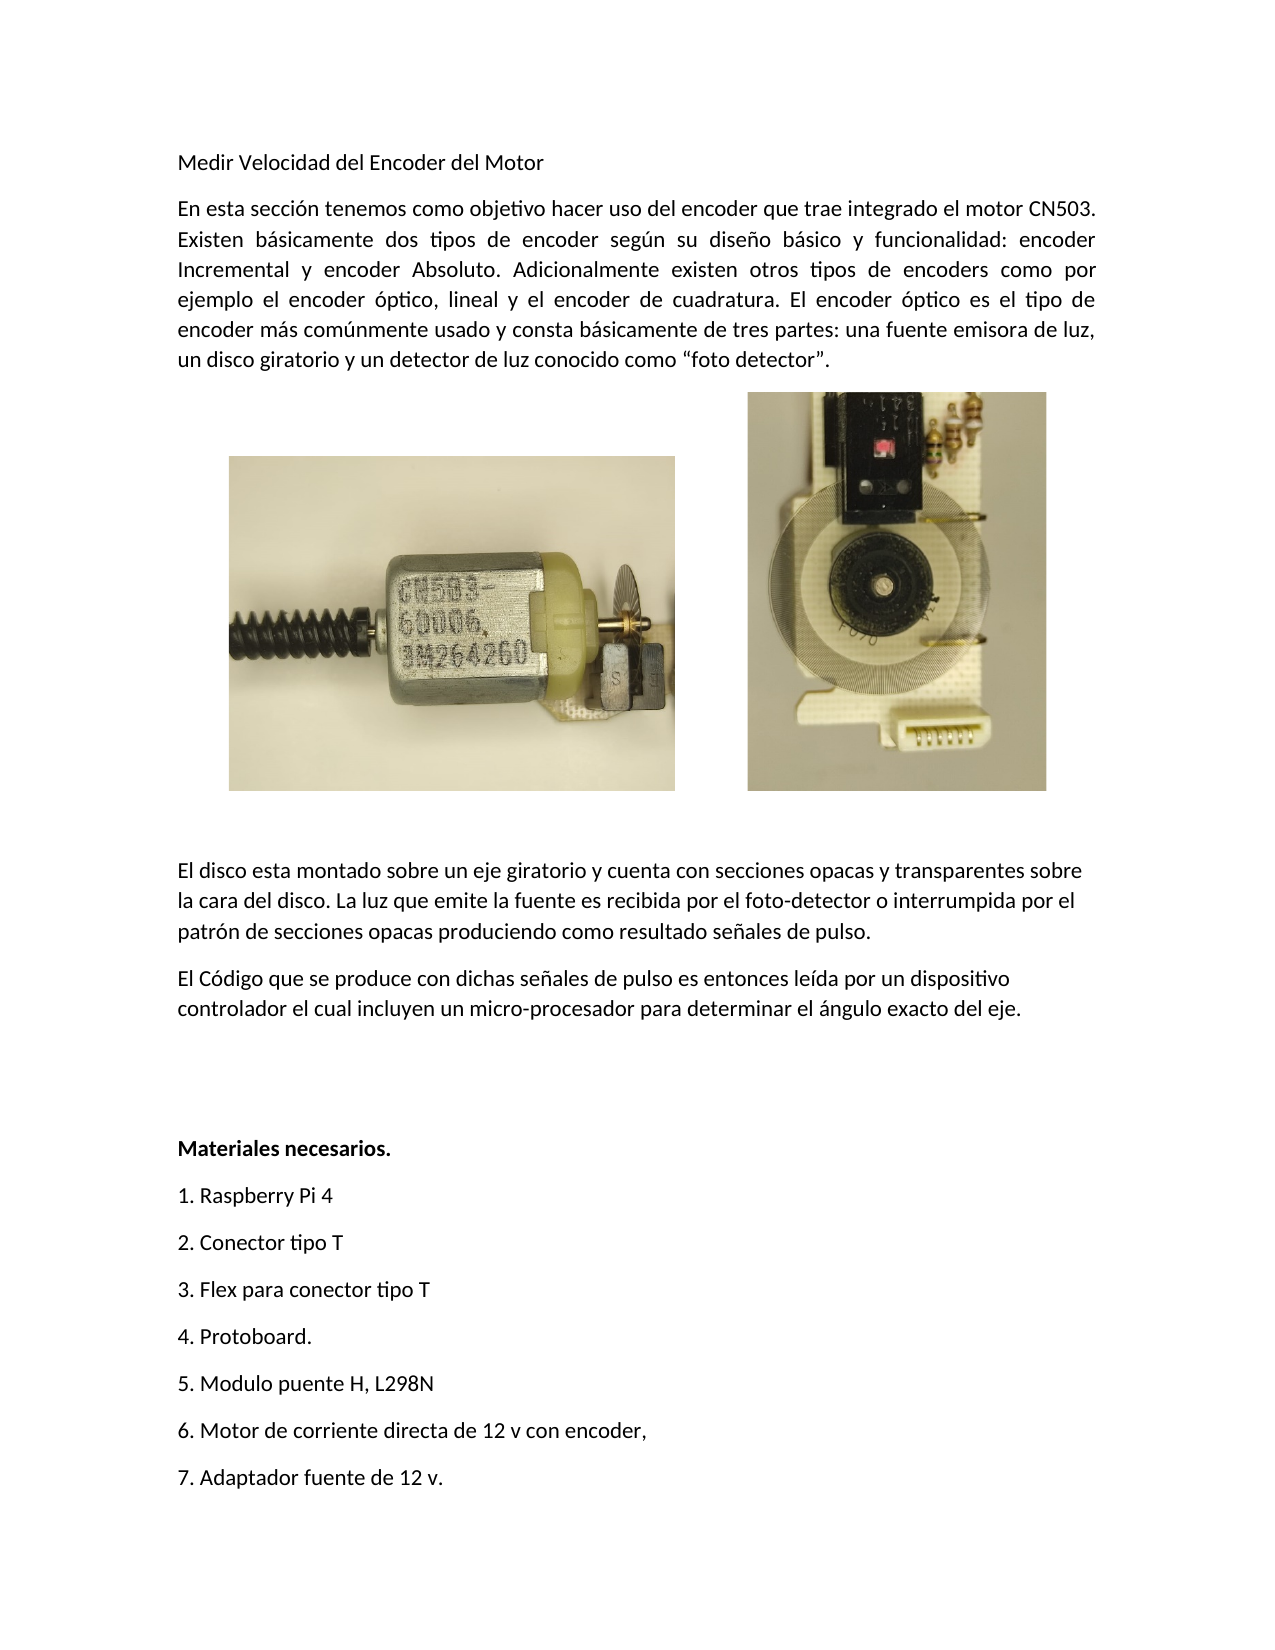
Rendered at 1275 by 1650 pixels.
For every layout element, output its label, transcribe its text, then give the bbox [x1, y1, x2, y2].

text 4. Protoboard. [177, 1322, 1098, 1350]
text 1. Raspberry Pi 4 [177, 1181, 1098, 1209]
text 5. Modulo puente H, L298N [177, 1369, 1098, 1397]
text En esta sección tenemos como objetivo hacer uso del encoder que trae integrado el motor CN503. Existen básicamente dos tipos de encoder según su diseño básico y funcionalidad: encoder Incremental y encoder Absoluto. Adicionalmente existen otros tipos de encoders como por ejemplo el encoder óptico, lineal y el encoder de cuadratura. El encoder óptico es el tipo de encoder más comúnmente usado y consta básicamente de tres partes: una fuente emisora de luz, un disco giratorio y un detector de luz conocido como “foto detector”. [177, 194, 1098, 373]
text 3. Flex para conector tipo T [177, 1275, 1098, 1303]
text El Código que se produce con dichas señales de pulso es entonces leída por un dispositivo controlador el cual incluyen un micro-procesador para determinar el ángulo exacto del eje. [177, 964, 1098, 1022]
picture [228, 456, 675, 791]
text 6. Motor de corriente directa de 12 v con encoder, [177, 1416, 1098, 1444]
text Materiales necesarios. [177, 1134, 1098, 1162]
picture [747, 392, 1047, 791]
text 7. Adaptador fuente de 12 v. [177, 1463, 1098, 1491]
text 2. Conector tipo T [177, 1228, 1098, 1256]
text El disco esta montado sobre un eje giratorio y cuenta con secciones opacas y transparentes sobre la cara del disco. La luz que emite la fuente es recibida por el foto-detector o interrumpida por el patrón de secciones opacas produciendo como resultado señales de pulso. [177, 856, 1098, 945]
text Medir Velocidad del Encoder del Motor [177, 148, 1098, 176]
